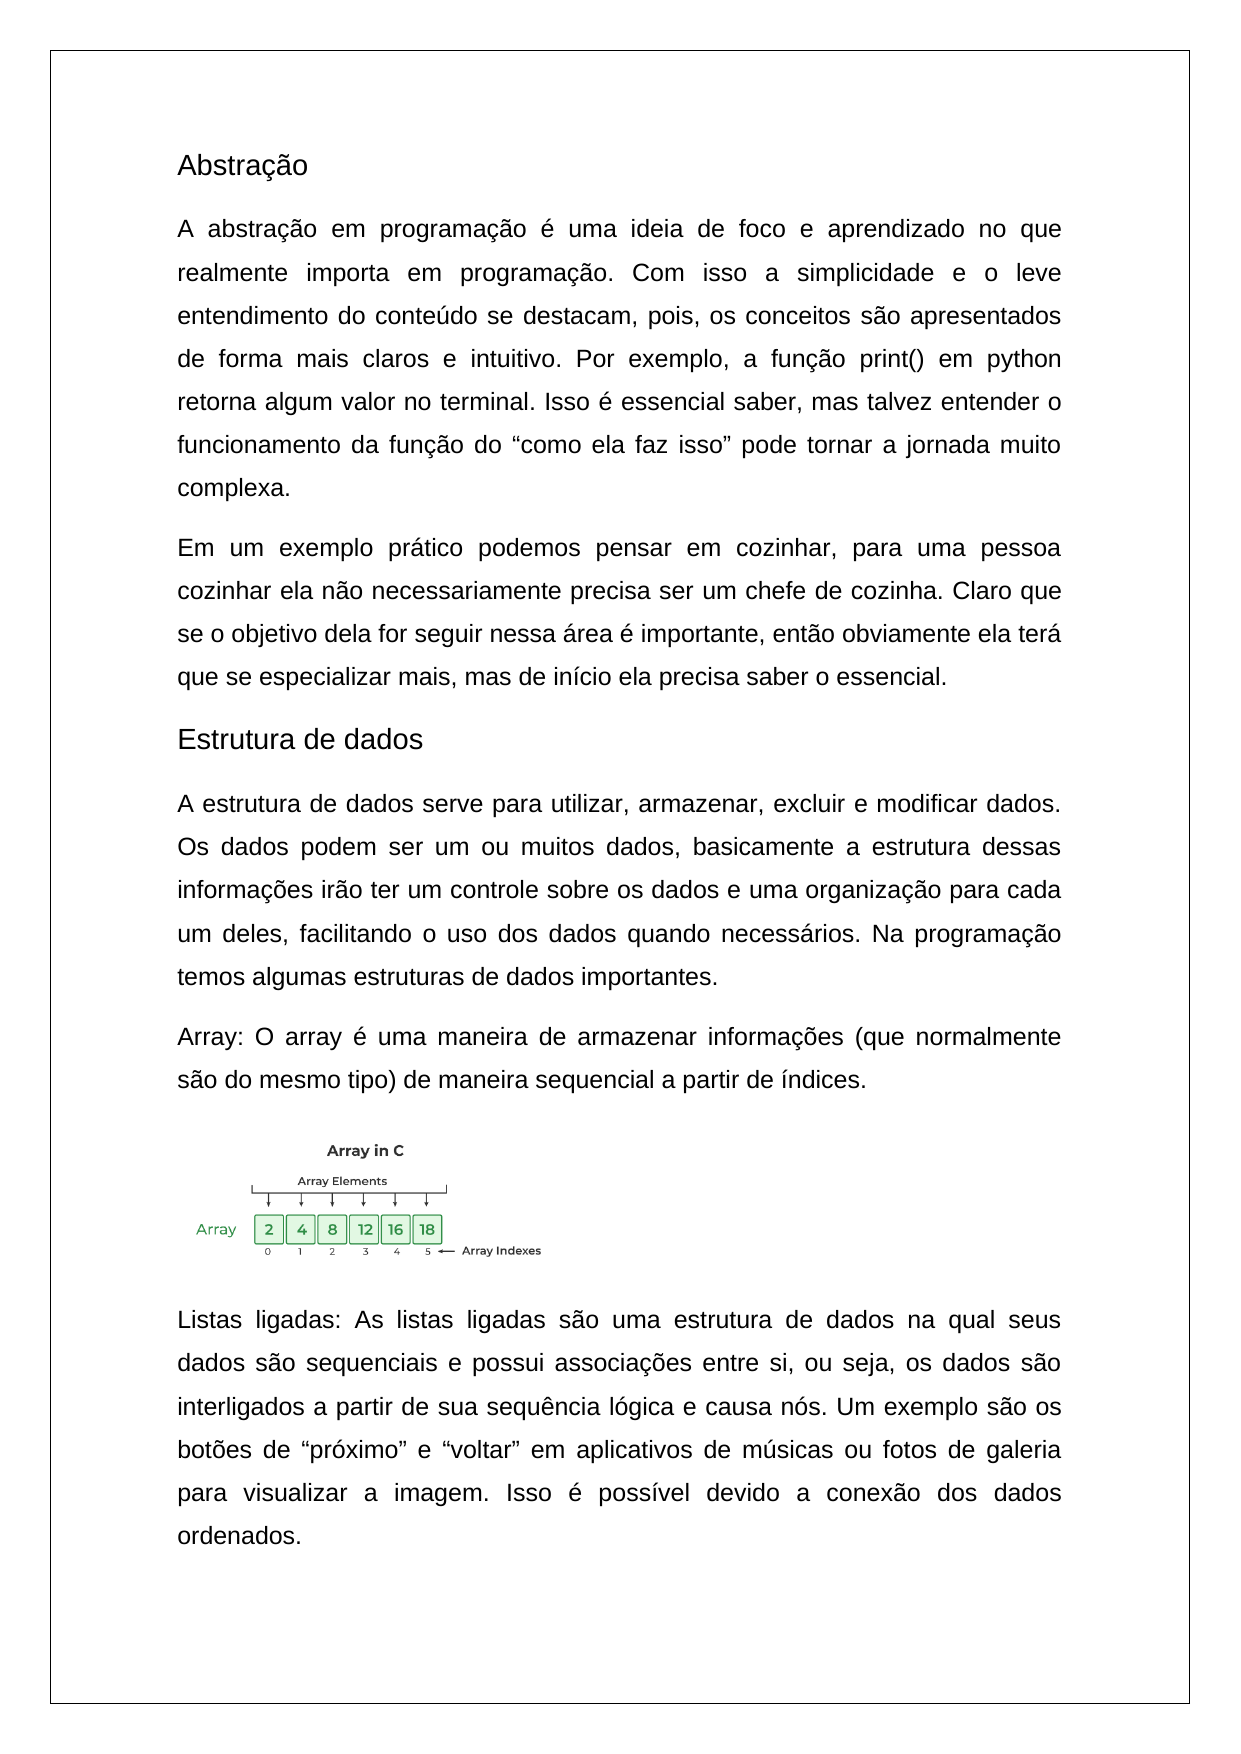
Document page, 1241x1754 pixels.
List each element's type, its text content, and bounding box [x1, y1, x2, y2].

text Em um exemplo prático podemos pensar em cozinhar, para uma pessoa cozinhar ela não necessariamente precisa ser um chefe de cozinha. Claro que se o objetivo dela for seguir nessa área é importante, então obviamente ela terá que se especializar mais, mas de início ela precisa saber o essencial. [177, 533, 1063, 691]
text Estrutura de dados [177, 722, 1063, 756]
picture [177, 1124, 553, 1275]
text Array: O array é uma maneira de armazenar informações (que normalmente são do mesmo tipo) de maneira sequencial a partir de índices. [177, 1021, 1063, 1093]
text Listas ligadas: As listas ligadas são uma estrutura de dados na qual seus dados são sequenciais e possui associações entre si, ou seja, os dados são interligados a partir de sua sequência lógica e causa nós. Um exemplo são os botões de “próximo” e “voltar” em aplicativos de músicas ou fotos de galeria para visualizar a imagem. Isso é possível devido a conexão dos dados ordenados. [177, 1305, 1063, 1550]
text A abstração em programação é uma ideia de foco e aprendizado no que realmente importa em programação. Com isso a simplicidade e o leve entendimento do conteúdo se destacam, pois, os conceitos são apresentados de forma mais claros e intuitivo. Por exemplo, a função print() em python retorna algum valor no terminal. Isso é essencial saber, mas talvez entender o funcionamento da função do “como ela faz isso” pode tornar a jornada muito complexa. [177, 214, 1063, 502]
text Abstração [177, 147, 1063, 181]
text A estrutura de dados serve para utilizar, armazenar, excluir e modificar dados. Os dados podem ser um ou muitos dados, basicamente a estrutura dessas informações irão ter um controle sobre os dados e uma organização para cada um deles, facilitando o uso dos dados quando necessários. Na programação temos algumas estruturas de dados importantes. [177, 789, 1063, 990]
